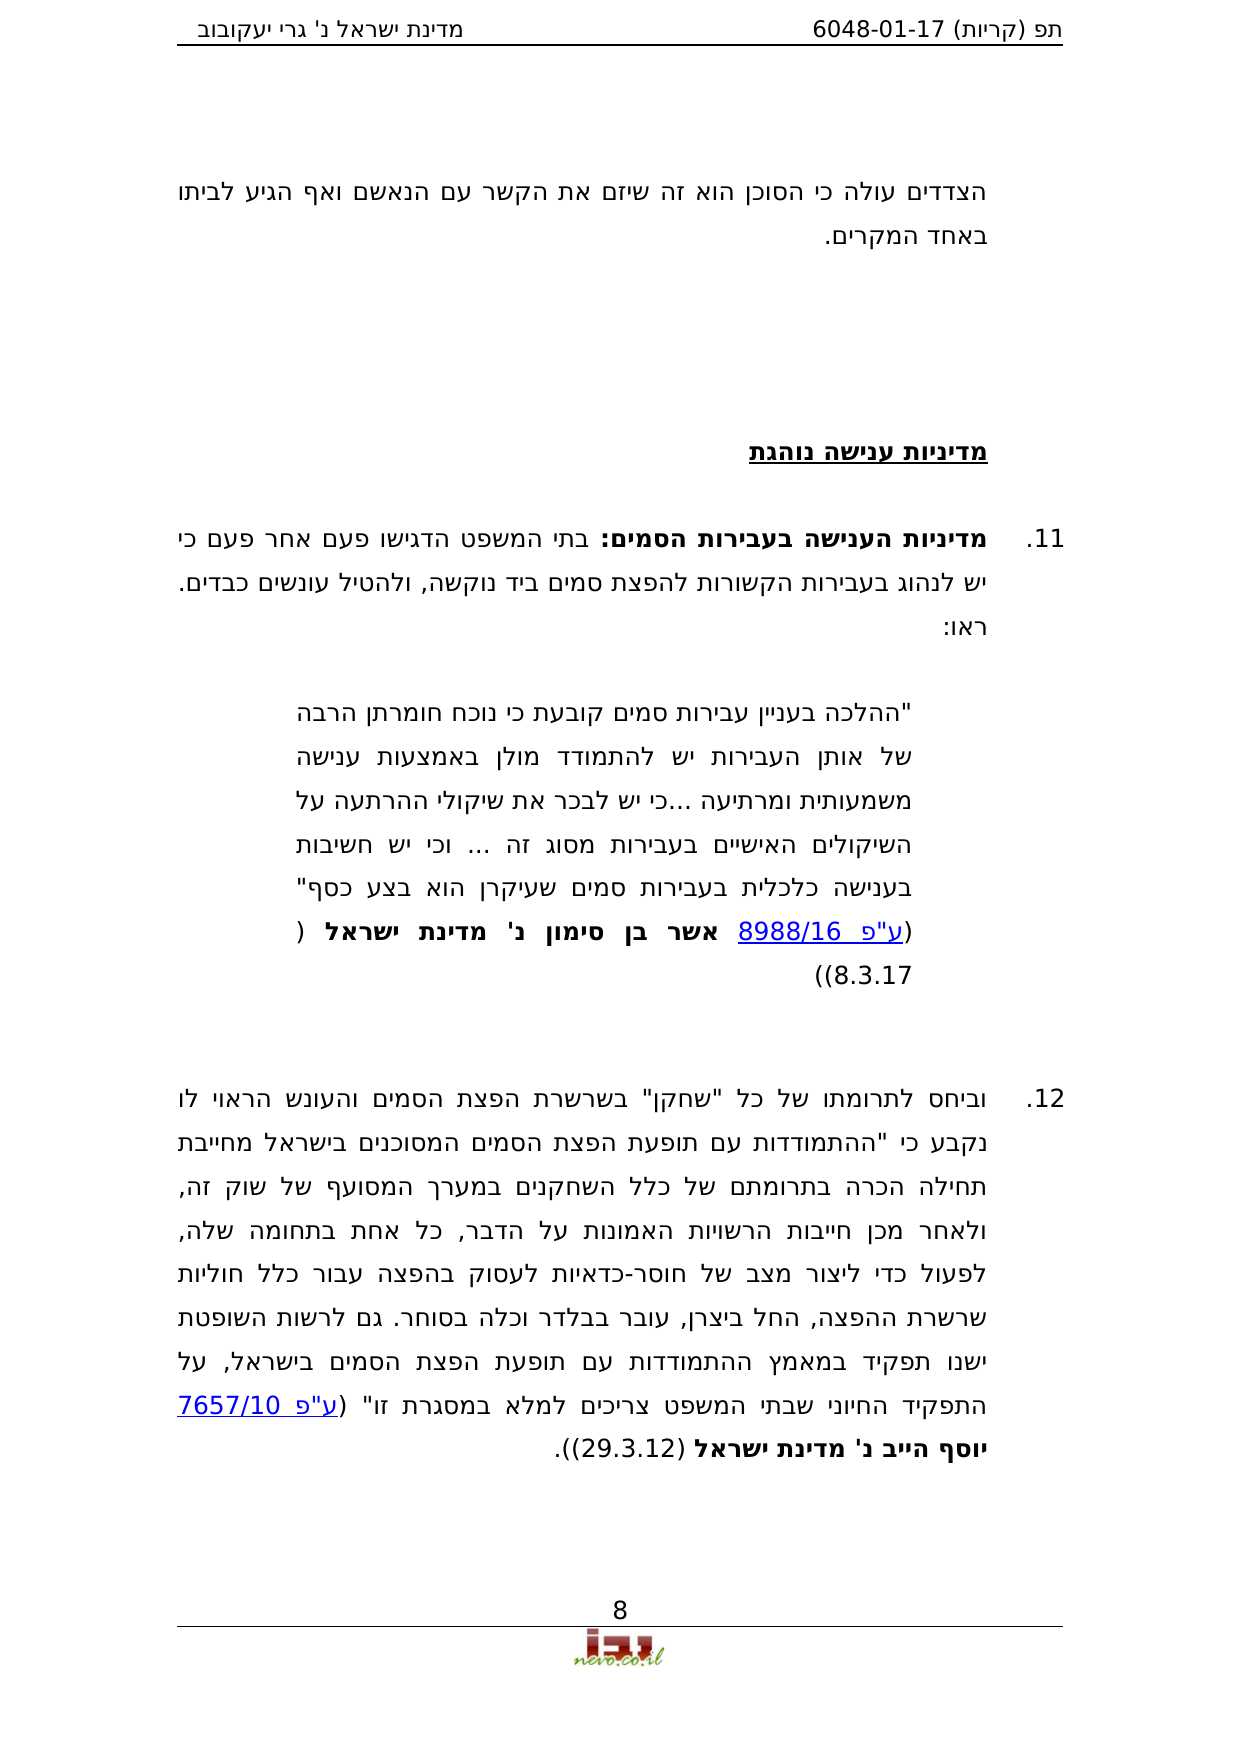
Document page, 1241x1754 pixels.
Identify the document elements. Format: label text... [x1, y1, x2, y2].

text "ההלכה בעניין עבירות סמים קובעת כי נוכח חומרתן הרבה של אותן העבירות יש להתמודד מולן באמצעות ענישה משמעותית ומרתיעה ...כי יש לבכר את שיקולי ההרתעה על השיקולים האישיים בעבירות מסוג זה ... וכי יש חשיבות בענישה כלכלית בעבירות סמים שעיקרן הוא בצע כסף" (ע"פ 8988/16 אשר בן סימון נ' מדינת ישראל (8.3.17)) [295, 698, 913, 990]
list וביחס לתרומתו של כל "שחקן" בשרשרת הפצת הסמים והעונש הראוי לו נקבע כי "ההתמודדות עם תופעת הפצת הסמים המסוכנים בישראל מחייבת תחילה הכרה בתרומתם של כלל השחקנים במערך המסועף של שוק זה, ולאחר מכן חייבות הרשויות האמונות על הדבר, כל אחת בתחומה שלה, לפעול כדי ליצור מצב של חוסר-כדאיות לעסוק בהפצה עבור כלל חוליות שרשרת ההפצה, החל ביצרן, עובר בבלדר וכלה בסוחר. גם לרשות השופטת ישנו תפקיד במאמץ ההתמודדות עם תופעת הפצת הסמים בישראל, על התפקיד החיוני שבתי המשפט צריכים למלא במסגרת זו" (ע"פ 7657/10 יוסף הייב נ' מדינת ישראל (29.3.12)). [177, 1084, 1026, 1464]
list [177, 177, 1026, 250]
text מדיניות ענישה נוהגת [177, 437, 1063, 466]
picture [574, 1628, 666, 1667]
list מדיניות הענישה בעבירות הסמים: בתי המשפט הדגישו פעם אחר פעם כי יש לנהוג בעבירות הקשורות להפצת סמים ביד נוקשה, ולהטיל עונשים כבדים. ראו: [177, 524, 1026, 641]
